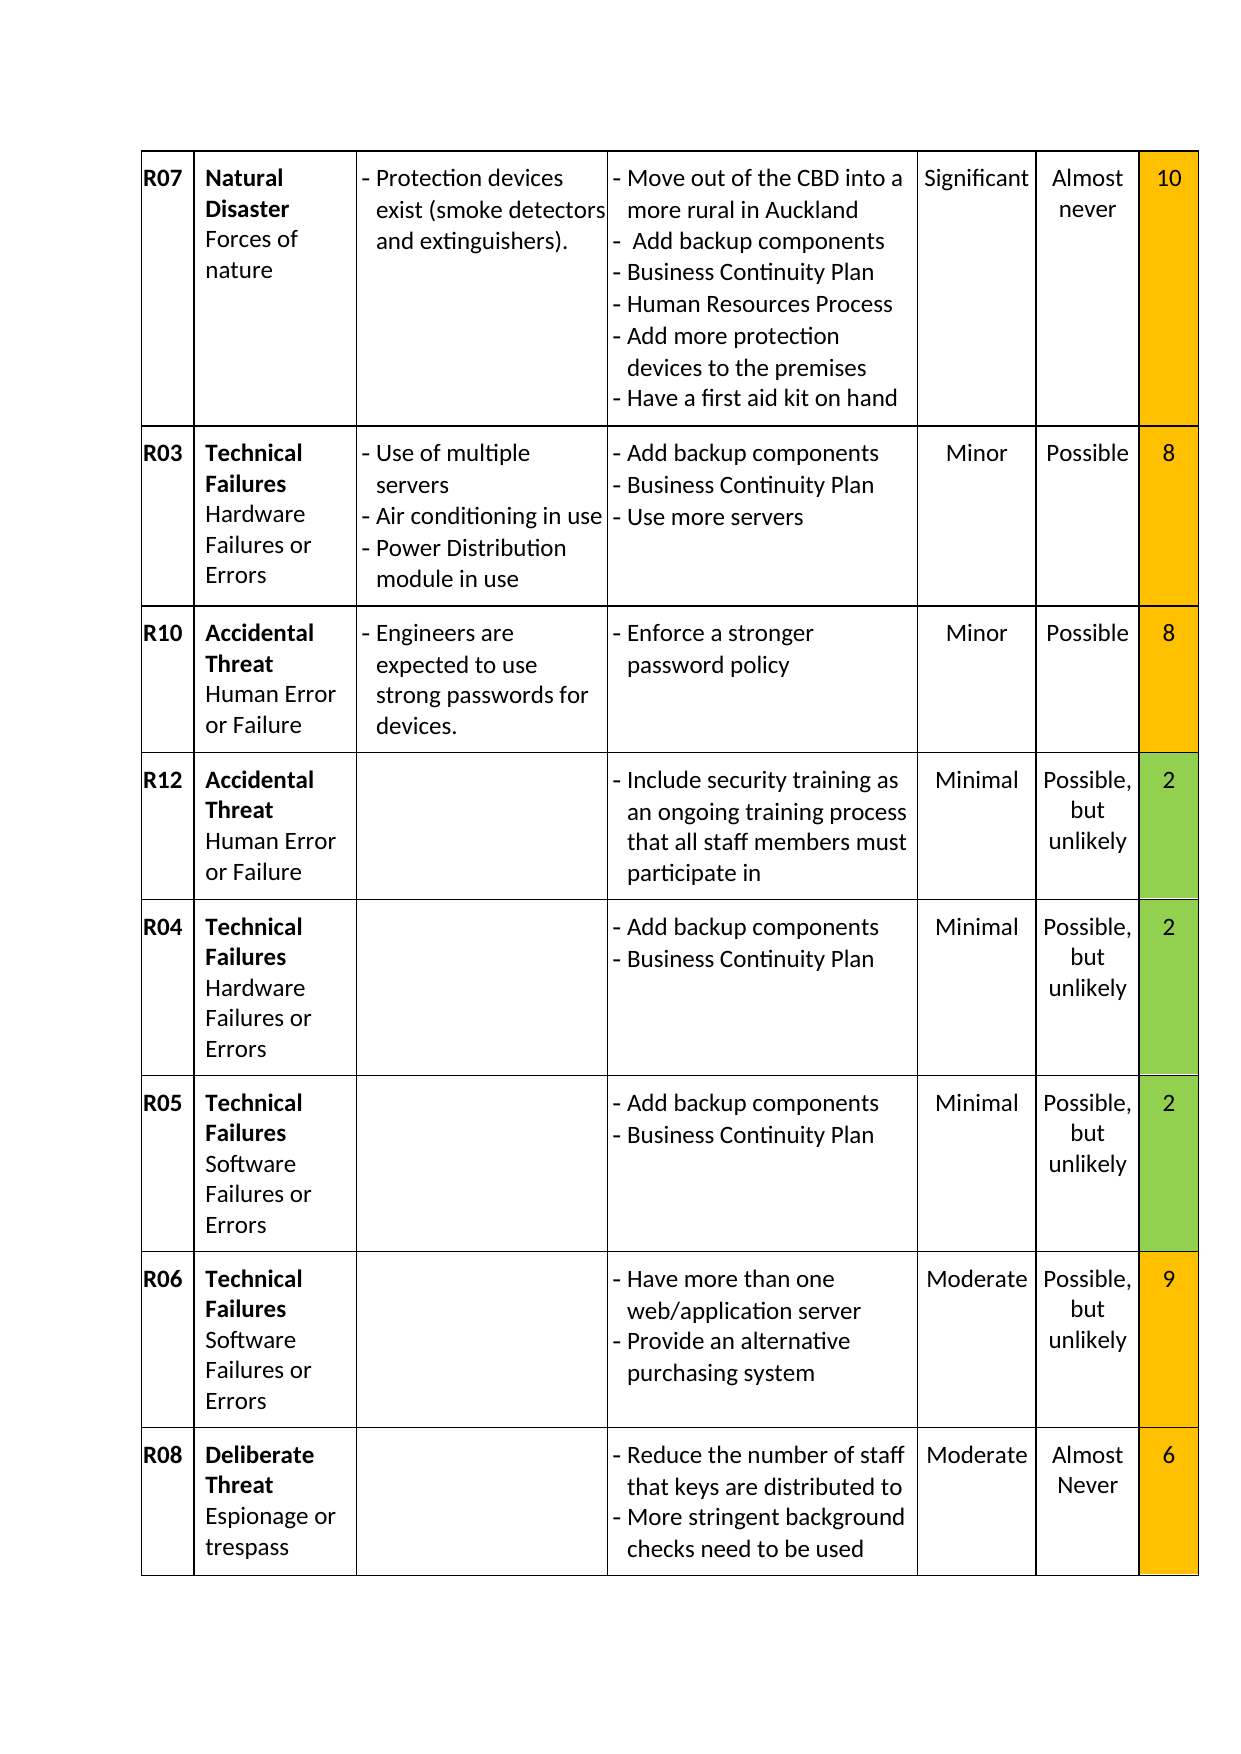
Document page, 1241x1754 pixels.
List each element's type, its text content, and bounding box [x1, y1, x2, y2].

table_cell Technical Failures Hardware Failures or Errors [195, 427, 356, 605]
table_cell R12 [142, 753, 193, 898]
table_cell [357, 1252, 607, 1427]
table_cell Add backup components Business Continuity Plan [608, 900, 917, 1074]
table_cell Protection devices exist (smoke detectors and extinguishers). [357, 152, 607, 425]
table_cell Move out of the CBD into a more rural in Auckland Add backup components Business Continuity Plan Human Resources Process Add more protection devices to the premises Have a first aid kit on hand [608, 152, 917, 425]
table_cell Enforce a stronger password policy [608, 607, 917, 752]
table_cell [608, 1428, 917, 1574]
table_cell R04 [142, 900, 193, 1074]
table_cell Technical Failures Hardware Failures or Errors [195, 900, 356, 1074]
table_cell Engineers are expected to use strong passwords for devices. [357, 607, 607, 752]
table_cell Have more than one web/application server Provide an alternative purchasing system [608, 1252, 917, 1427]
table_cell Use of multiple servers Air conditioning in use Power Distribution module in use [357, 427, 607, 605]
table_cell Possible [1037, 427, 1138, 605]
table_cell 6 [1140, 1428, 1198, 1574]
table_cell Possible, but unlikely [1037, 1076, 1138, 1251]
table_cell Technical Failures Software Failures or Errors [195, 1252, 356, 1427]
table_cell Almost Never [1037, 1428, 1138, 1574]
table_cell [357, 1076, 607, 1251]
table_cell Almost never [1037, 152, 1138, 425]
table_cell R05 [142, 1076, 193, 1251]
table_cell Minor [918, 427, 1035, 605]
table_cell 9 [1140, 1252, 1198, 1427]
table_cell Minimal [918, 1076, 1035, 1251]
table_cell 2 [1140, 900, 1198, 1074]
table_cell Minimal [918, 753, 1035, 898]
table_cell 2 [1140, 1076, 1198, 1251]
table_cell Add backup components Business Continuity Plan Use more servers [608, 427, 917, 605]
table_cell [357, 1428, 607, 1574]
table_cell Accidental Threat Human Error or Failure [195, 753, 356, 898]
table_cell Significant [918, 152, 1035, 425]
table_cell Minor [918, 607, 1035, 752]
table_cell 8 [1140, 427, 1198, 605]
table_cell 8 [1140, 607, 1198, 752]
table_cell [357, 753, 607, 898]
table_cell R10 [142, 607, 193, 752]
table_cell Include security training as an ongoing training process that all staff members must participate in [608, 753, 917, 898]
table_cell R07 [142, 152, 193, 425]
table_cell Possible, but unlikely [1037, 900, 1138, 1074]
table_cell Possible, but unlikely [1037, 753, 1138, 898]
table_cell Add backup components Business Continuity Plan [608, 1076, 917, 1251]
table_cell Natural Disaster Forces of nature [195, 152, 356, 425]
table_cell Moderate [918, 1428, 1035, 1574]
table_cell Technical Failures Software Failures or Errors [195, 1076, 356, 1251]
table_cell R08 [142, 1428, 193, 1574]
table_cell Moderate [918, 1252, 1035, 1427]
table_cell Possible [1037, 607, 1138, 752]
table_cell R03 [142, 427, 193, 605]
table_cell 10 [1140, 152, 1198, 425]
table_cell 2 [1140, 753, 1198, 898]
table_cell Minimal [918, 900, 1035, 1074]
table_cell Possible, but unlikely [1037, 1252, 1138, 1427]
table_cell [357, 900, 607, 1074]
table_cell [195, 1428, 356, 1574]
table_cell Accidental Threat Human Error or Failure [195, 607, 356, 752]
table_cell R06 [142, 1252, 193, 1427]
